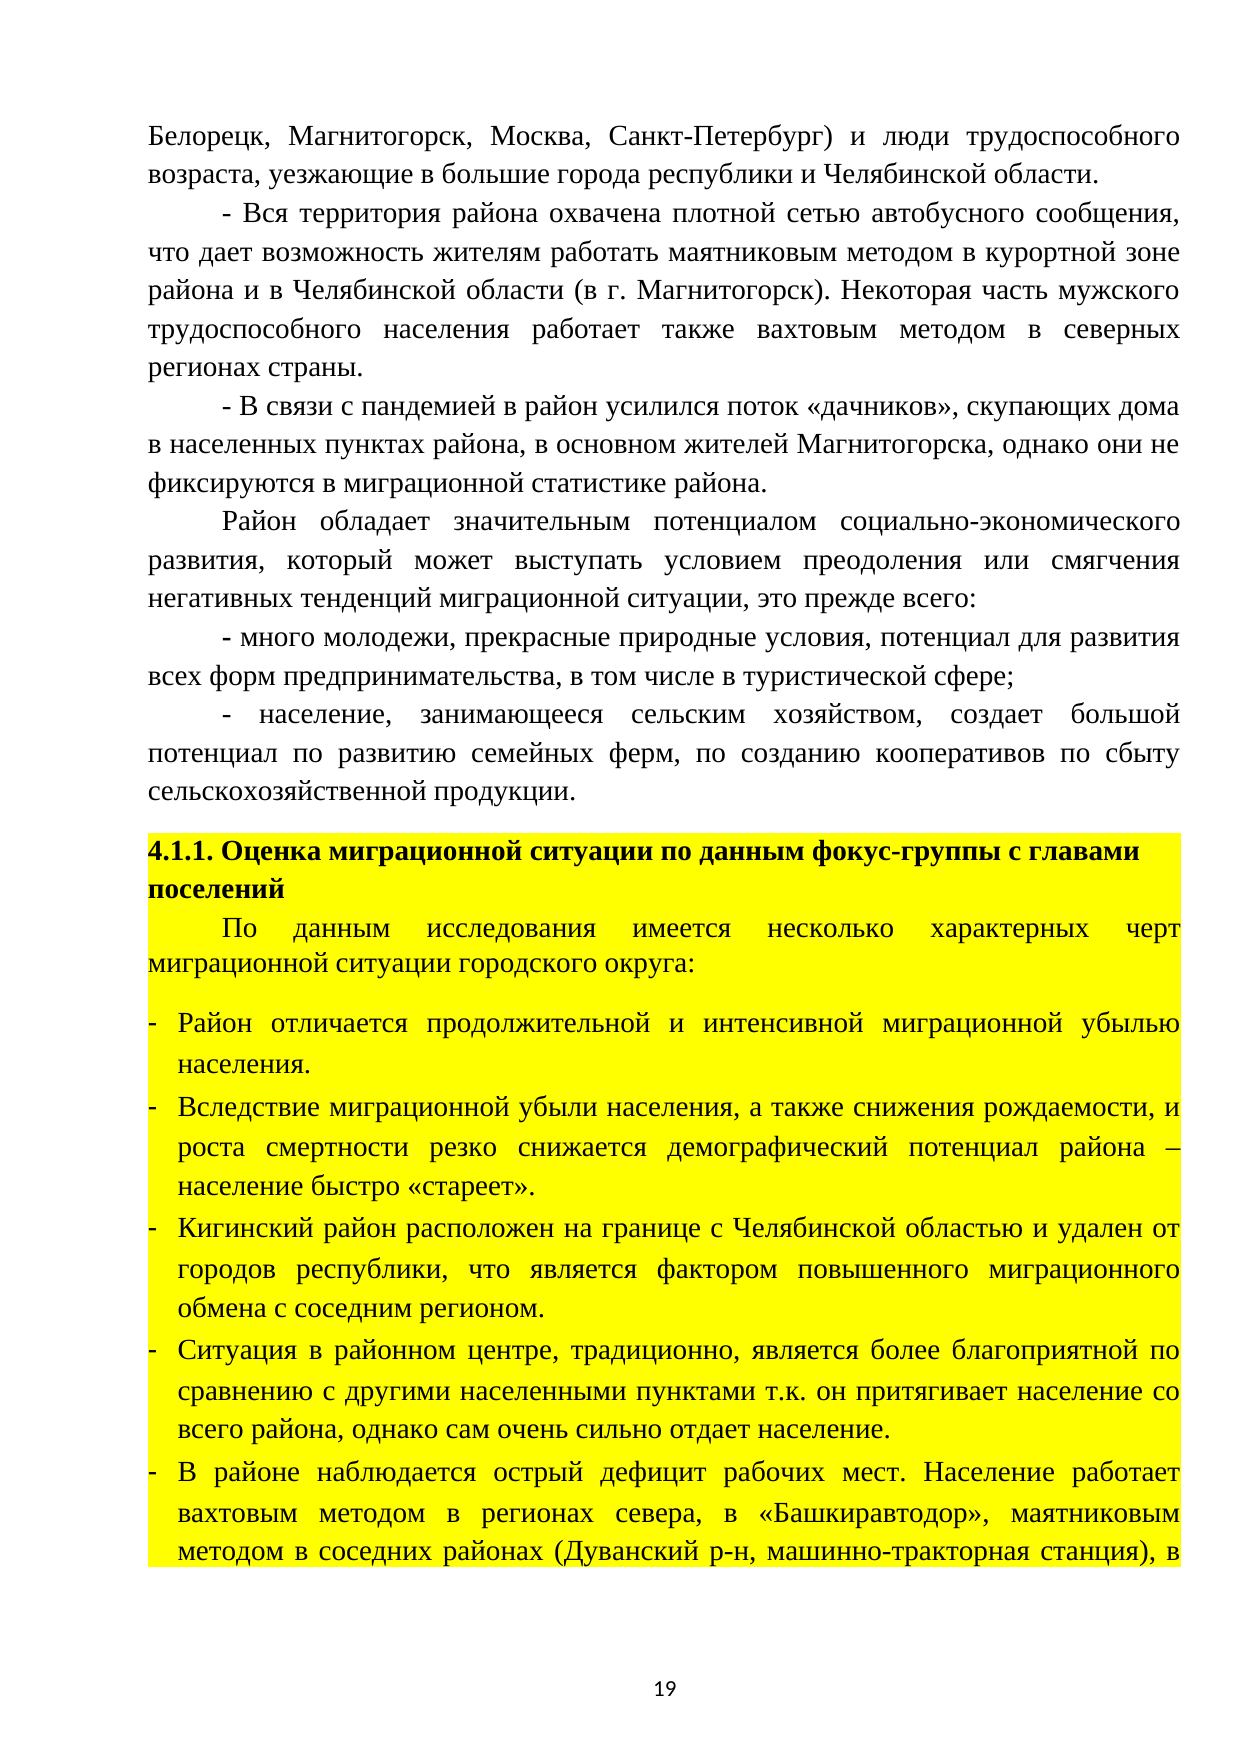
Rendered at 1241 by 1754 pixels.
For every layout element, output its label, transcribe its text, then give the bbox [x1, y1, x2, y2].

text - В связи с пандемией в район усилился поток «дачников», скупающих дома в населенных пунктах района, в основном жителей Магнитогорска, однако они не фиксируются в миграционной статистике района. [148, 388, 1181, 498]
list Кигинский район расположен на границе с Челябинской областью и удален от городов республики, что является фактором повышенного миграционного обмена с соседним регионом. [148, 1207, 1181, 1323]
text - много молодежи, прекрасные природные условия, потенциал для развития всех форм предпринимательства, в том числе в туристической сфере; [148, 619, 1181, 691]
list Вследствие миграционной убыли населения, а также снижения рождаемости, и роста смертности резко снижается демографический потенциал района – население быстро «стареет». [148, 1085, 1181, 1202]
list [148, 1450, 1181, 1567]
text По данным исследования имеется несколько характерных черт миграционной ситуации городского округа: [148, 910, 1181, 979]
text - Вся территория района охвачена плотной сетью автобусного сообщения, что дает возможность жителям работать маятниковым методом в курортной зоне района и в Челябинской области (в г. Магнитогорск). Некоторая часть мужского трудоспособного населения работает также вахтовым методом в северных регионах страны. [148, 195, 1181, 383]
text Район обладает значительным потенциалом социально-экономического развития, который может выступать условием преодоления или смягчения негативных тенденций миграционной ситуации, это прежде всего: [148, 503, 1181, 614]
subtitle 4.1.1. Оценка миграционной ситуации по данным фокус-группы с главами поселений [148, 833, 1181, 905]
text - население, занимающееся сельским хозяйством, создает большой потенциал по развитию семейных ферм, по созданию кооперативов по сбыту сельскохозяйственной продукции. [148, 696, 1181, 807]
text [148, 118, 1181, 190]
list Район отличается продолжительной и интенсивной миграционной убылью населения. [148, 1002, 1181, 1080]
list Ситуация в районном центре, традиционно, является более благоприятной по сравнению с другими населенными пунктами т.к. он притягивает население со всего района, однако сам очень сильно отдает население. [148, 1328, 1181, 1445]
